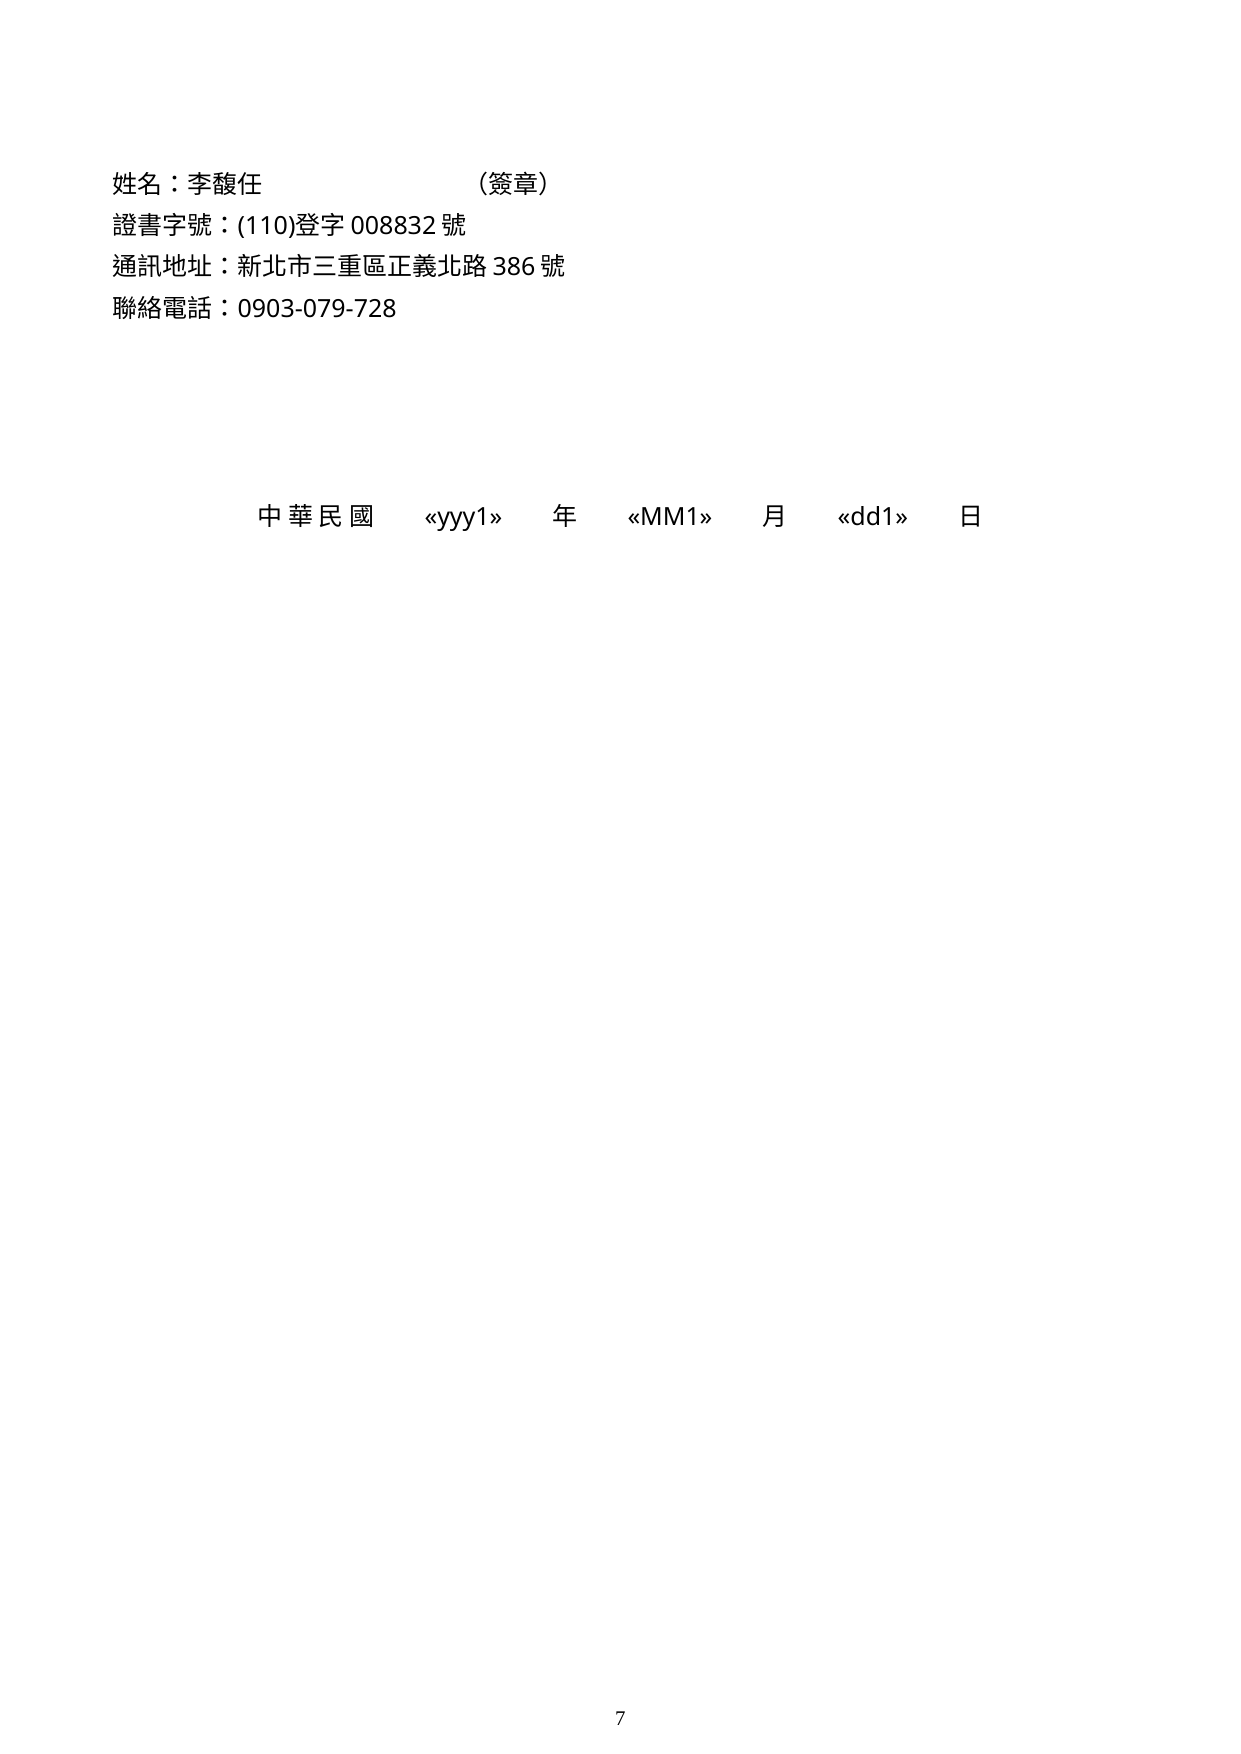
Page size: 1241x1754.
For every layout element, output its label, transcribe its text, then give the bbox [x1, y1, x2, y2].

text 中 華 民 國 «yyy1» 年 «MM1» 月 «dd1» 日 [112, 496, 1128, 532]
text 聯絡電話：0903-079-728 [112, 284, 1128, 326]
text 姓名：李馥任 （簽章） [112, 164, 1128, 201]
text 證書字號：(110)登字008832號 [112, 201, 1128, 242]
text 通訊地址：新北市三重區正義北路386號 [112, 242, 1128, 284]
